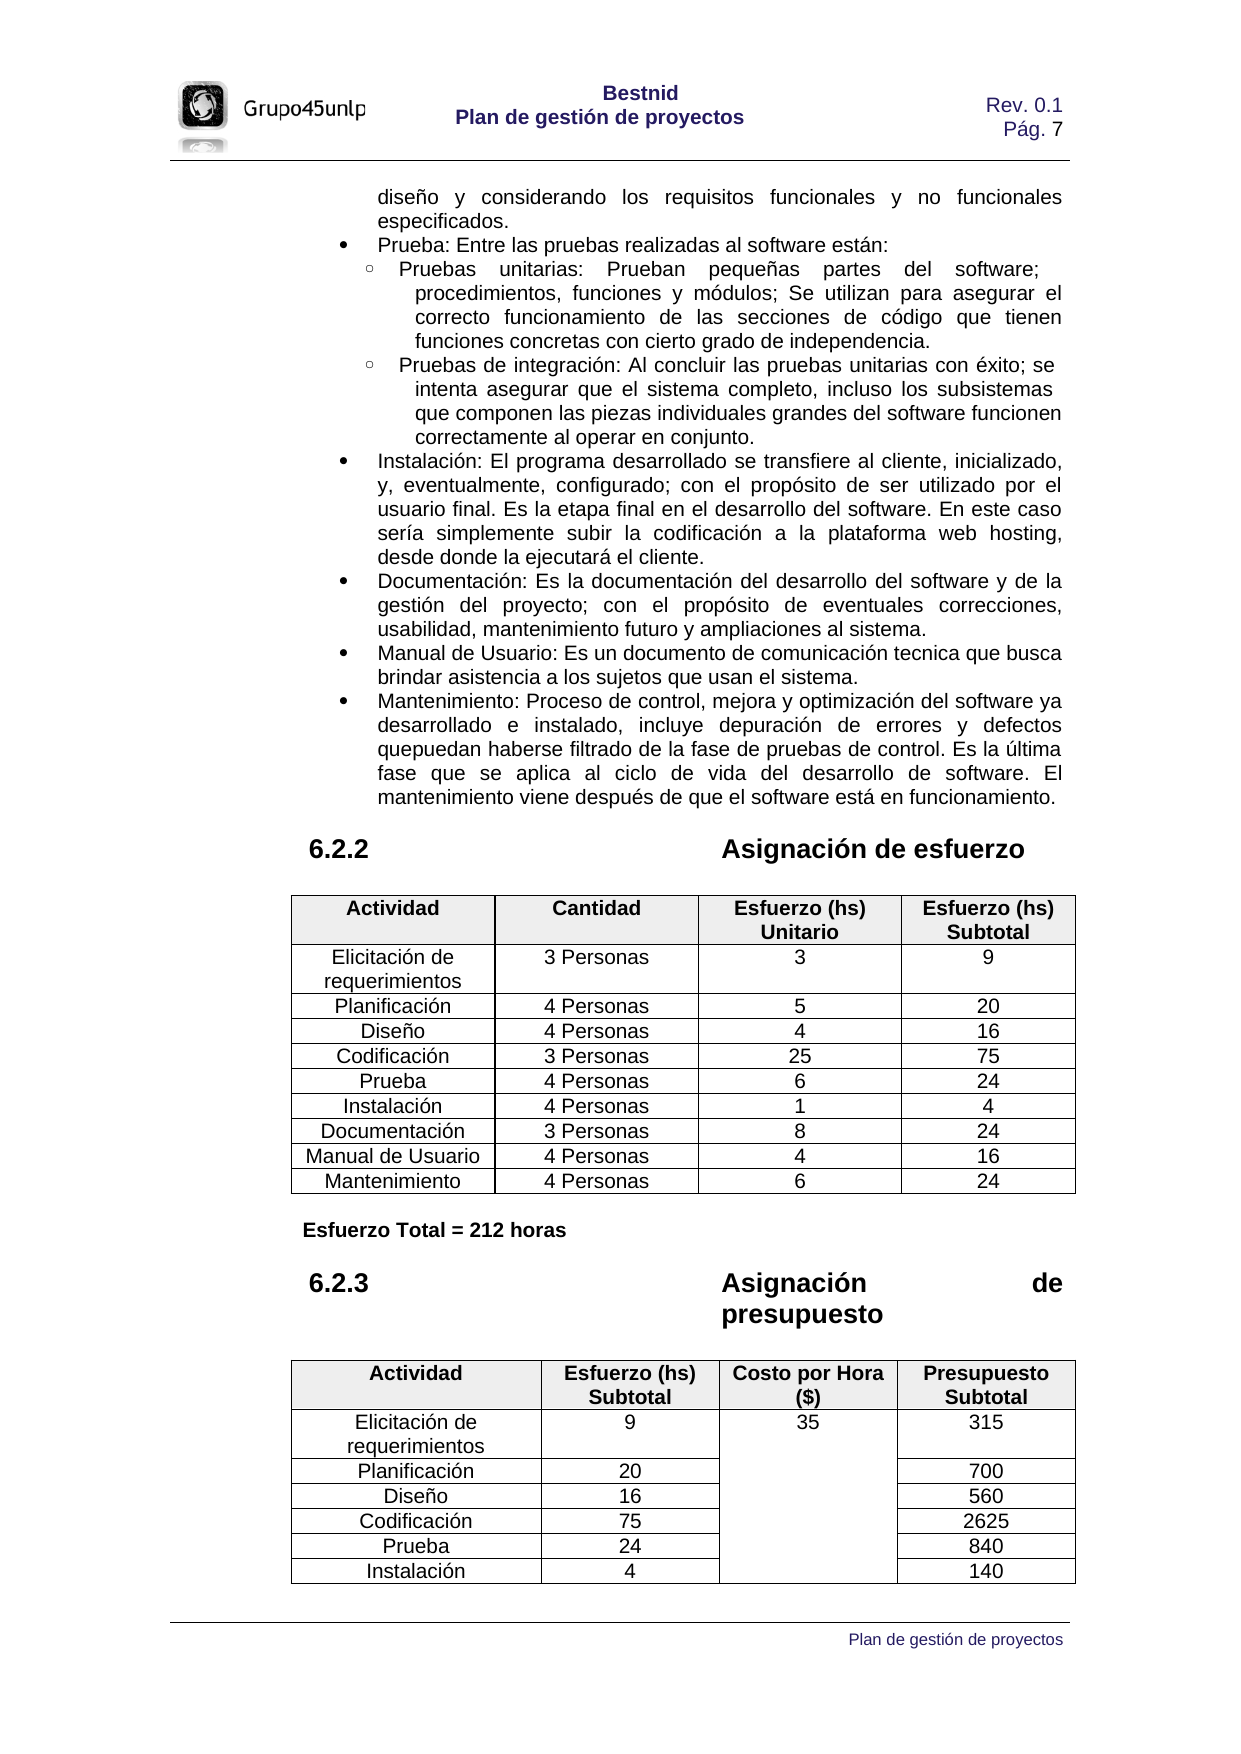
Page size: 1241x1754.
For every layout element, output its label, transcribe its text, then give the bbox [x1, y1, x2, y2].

table_cell 24 [542, 1534, 719, 1557]
table_cell Prueba [292, 1069, 494, 1093]
table_cell 4 Personas [496, 1019, 698, 1043]
table_cell Documentación [292, 1119, 494, 1143]
table_cell 16 [902, 1144, 1075, 1168]
table_cell Elicitación de requerimientos [292, 945, 494, 993]
list Documentación: Es la documentación del desarrollo del software y de la gestión del proyecto; con el propósito de eventuales correcciones, usabilidad, mantenimiento futuro y ampliaciones al sistema. [340, 569, 1063, 641]
list Pruebas de integración: Al concluir las pruebas unitarias con éxito; se intenta asegurar que el sistema completo, incluso los subsistemas que componen las piezas individuales grandes del software funcionen correctamente al operar en conjunto. [361, 353, 1063, 449]
table_cell 9 [902, 945, 1075, 993]
table_cell 24 [902, 1169, 1075, 1193]
list Mantenimiento: Proceso de control, mejora y optimización del software ya desarrollado e instalado, incluye depuración de errores y defectos quepuedan haberse filtrado de la fase de pruebas de control. Es la última fase que se aplica al ciclo de vida del desarrollo de software. El mantenimiento viene después de que el software está en funcionamiento. [340, 689, 1063, 808]
picture [177, 81, 366, 153]
table_header Actividad [292, 1361, 541, 1408]
list Pruebas unitarias: Prueban pequeñas partes del software; procedimientos, funciones y módulos; Se utilizan para asegurar el correcto funcionamiento de las secciones de código que tienen funciones concretas con cierto grado de independencia. [361, 257, 1063, 353]
table_cell Codificación [292, 1509, 541, 1532]
table_cell 24 [902, 1119, 1075, 1143]
table_cell 3 [699, 945, 901, 993]
table_cell 75 [542, 1509, 719, 1532]
table_header Cantidad [496, 896, 698, 944]
table_cell 4 Personas [496, 1094, 698, 1118]
table_header Costo por Hora ($) [720, 1361, 897, 1408]
table_cell 20 [542, 1459, 719, 1482]
table_cell 8 [699, 1119, 901, 1143]
table_cell 2625 [898, 1509, 1075, 1532]
table_cell 6 [699, 1169, 901, 1193]
table_cell 4 [542, 1559, 719, 1582]
table_cell 75 [902, 1044, 1075, 1068]
table_cell 4 Personas [496, 994, 698, 1018]
list Manual de Usuario: Es un documento de comunicación tecnica que busca brindar asistencia a los sujetos que usan el sistema. [340, 641, 1063, 689]
table_cell Instalación [292, 1559, 541, 1582]
table_cell 9 [542, 1410, 719, 1457]
table_cell 3 Personas [496, 1119, 698, 1143]
table_cell 1 [699, 1094, 901, 1118]
table_cell Diseño [292, 1019, 494, 1043]
table_header Esfuerzo (hs) Unitario [699, 896, 901, 944]
table_cell 3 Personas [496, 1044, 698, 1068]
table_cell 4 Personas [496, 1069, 698, 1093]
text Esfuerzo Total = 212 horas [302, 1218, 1063, 1242]
table_cell Elicitación de requerimientos [292, 1410, 541, 1457]
table_cell 700 [898, 1459, 1075, 1482]
list Instalación: El programa desarrollado se transfiere al cliente, inicializado, y, eventualmente, configurado; con el propósito de ser utilizado por el usuario final. Es la etapa final en el desarrollo del software. En este caso sería simplemente subir la codificación a la plataforma web hosting, desde donde la ejecutará el cliente. [340, 449, 1063, 569]
table_cell Planificación [292, 994, 494, 1018]
table_cell 840 [898, 1534, 1075, 1557]
table_cell 5 [699, 994, 901, 1018]
table_header Esfuerzo (hs) Subtotal [902, 896, 1075, 944]
table_header Actividad [292, 896, 494, 944]
table_cell 560 [898, 1484, 1075, 1507]
table_cell 4 [902, 1094, 1075, 1118]
table_cell 24 [902, 1069, 1075, 1093]
list Asignación de esfuerzo [308, 833, 1063, 865]
table_header Esfuerzo (hs) Subtotal [542, 1361, 719, 1408]
table_cell Mantenimiento [292, 1169, 494, 1193]
table_cell Manual de Usuario [292, 1144, 494, 1168]
table_cell 16 [542, 1484, 719, 1507]
table_cell 35 [720, 1410, 897, 1582]
table_cell 3 Personas [496, 945, 698, 993]
table_cell Instalación [292, 1094, 494, 1118]
table_cell Prueba [292, 1534, 541, 1557]
table_cell Codificación [292, 1044, 494, 1068]
list Prueba: Entre las pruebas realizadas al software están: [340, 233, 1063, 257]
table_cell 16 [902, 1019, 1075, 1043]
table_cell 315 [898, 1410, 1075, 1457]
table_cell 4 [699, 1019, 901, 1043]
table_cell Planificación [292, 1459, 541, 1482]
table_cell 6 [699, 1069, 901, 1093]
table_cell 140 [898, 1559, 1075, 1582]
list Asignación de presupuesto [308, 1267, 1063, 1329]
table_cell 20 [902, 994, 1075, 1018]
table_cell 4 [699, 1144, 901, 1168]
table_cell 4 Personas [496, 1169, 698, 1193]
table_cell Diseño [292, 1484, 541, 1507]
table_cell 4 Personas [496, 1144, 698, 1168]
table_header Presupuesto Subtotal [898, 1361, 1075, 1408]
table_cell 25 [699, 1044, 901, 1068]
